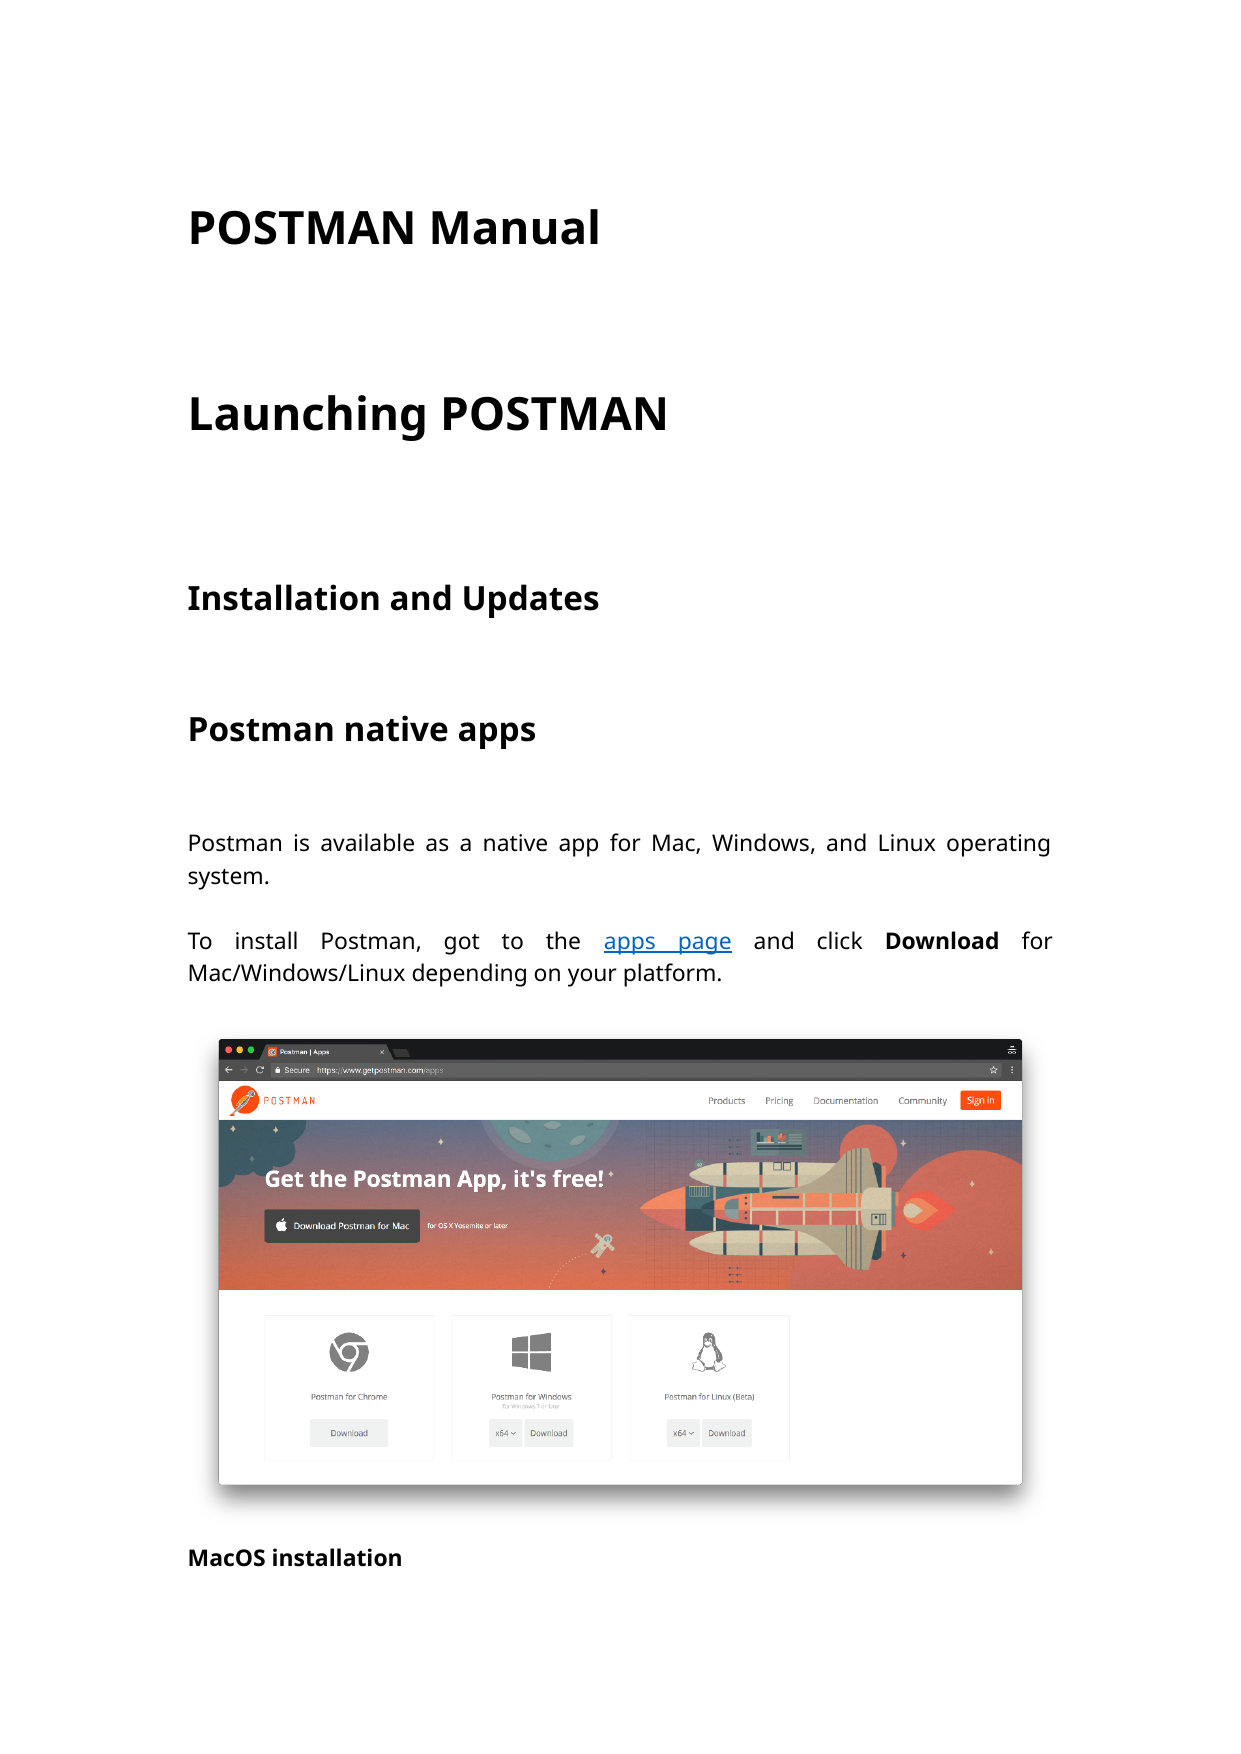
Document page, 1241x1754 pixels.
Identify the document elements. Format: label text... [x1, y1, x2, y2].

subtitle Installation and Updates [187, 565, 1053, 630]
picture [187, 1021, 1053, 1529]
text MacOS installation [187, 1529, 1053, 1574]
subtitle POSTMAN Manual [187, 194, 1053, 259]
text To install Postman, got to the apps page and click Download for Mac/Windows/Linux depending on your platform. [187, 924, 1053, 989]
subtitle Launching POSTMAN [187, 380, 1053, 445]
subtitle Postman native apps [187, 696, 1053, 761]
text Postman is available as a native app for Mac, Windows, and Linux operating system. [187, 827, 1053, 892]
